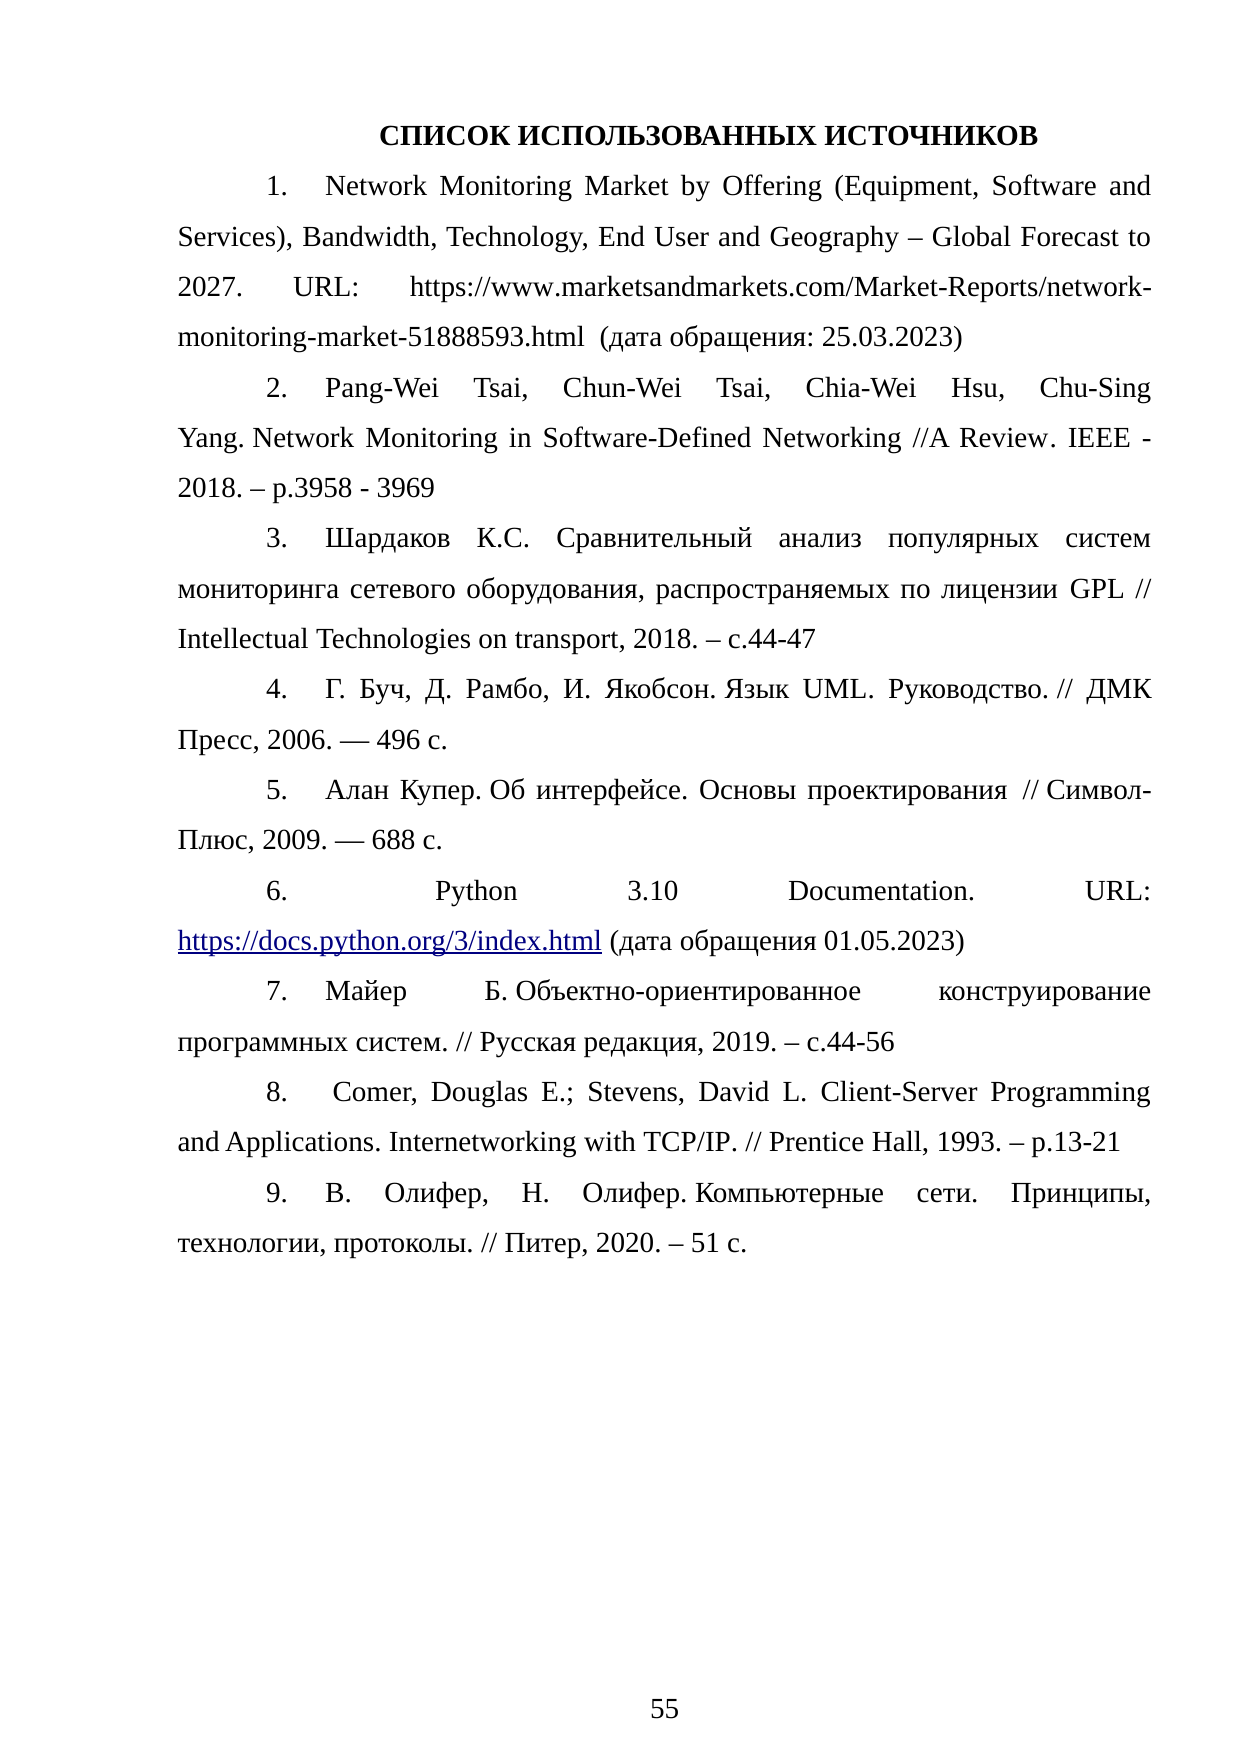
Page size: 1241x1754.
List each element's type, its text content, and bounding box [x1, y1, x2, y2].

list В. Олифер, Н. Олифер. Компьютерные сети. Принципы, технологии, протоколы. // Питер, 2020. – 51 с. [177, 1175, 1152, 1258]
list Python 3.10 Documentation. URL: https://docs.python.org/3/index.html (дата обращения 01.05.2023) [177, 873, 1152, 957]
list Алан Купер. Об интерфейсе. Основы проектирования // Символ-Плюс, 2009. — 688 c. [177, 772, 1152, 856]
text СПИСОК ИСПОЛЬЗОВАННЫХ ИСТОЧНИКОВ [177, 118, 1152, 152]
list Pang-Wei Tsai, Chun-Wei Tsai, Chia-Wei Hsu, Chu-Sing Yang. Network Monitoring in Software-Defined Networking //A Review. IEEE - 2018. – p.3958 - 3969 [177, 370, 1152, 504]
list Comer, Douglas E.; Stevens, David L. Client-Server Programming and Applications. Internetworking with TCP/IP. // Prentice Hall, 1993. – p.13-21 [177, 1074, 1152, 1158]
list Г. Буч, Д. Рамбо, И. Якобсон. Язык UML. Руководство. // ДМК Пресс, 2006. — 496 с. [177, 672, 1152, 755]
list Майер Б. Объектно-ориентированное конструирование программных систем. // Русская редакция, 2019. – c.44-56 [177, 973, 1152, 1057]
list Network Monitoring Market by Offering (Equipment, Software and Services), Bandwidth, Technology, End User and Geography – Global Forecast to 2027. URL: https://www.marketsandmarkets.com/Market-Reports/network-monitoring-market-51888593.html (дата обращения: 25.03.2023) [177, 168, 1152, 353]
list Шардаков К.С. Сравнительный анализ популярных систем мониторинга сетевого оборудования, распространяемых по лицензии GPL // Intellectual Technologies on transport, 2018. – c.44-47 [177, 521, 1152, 655]
